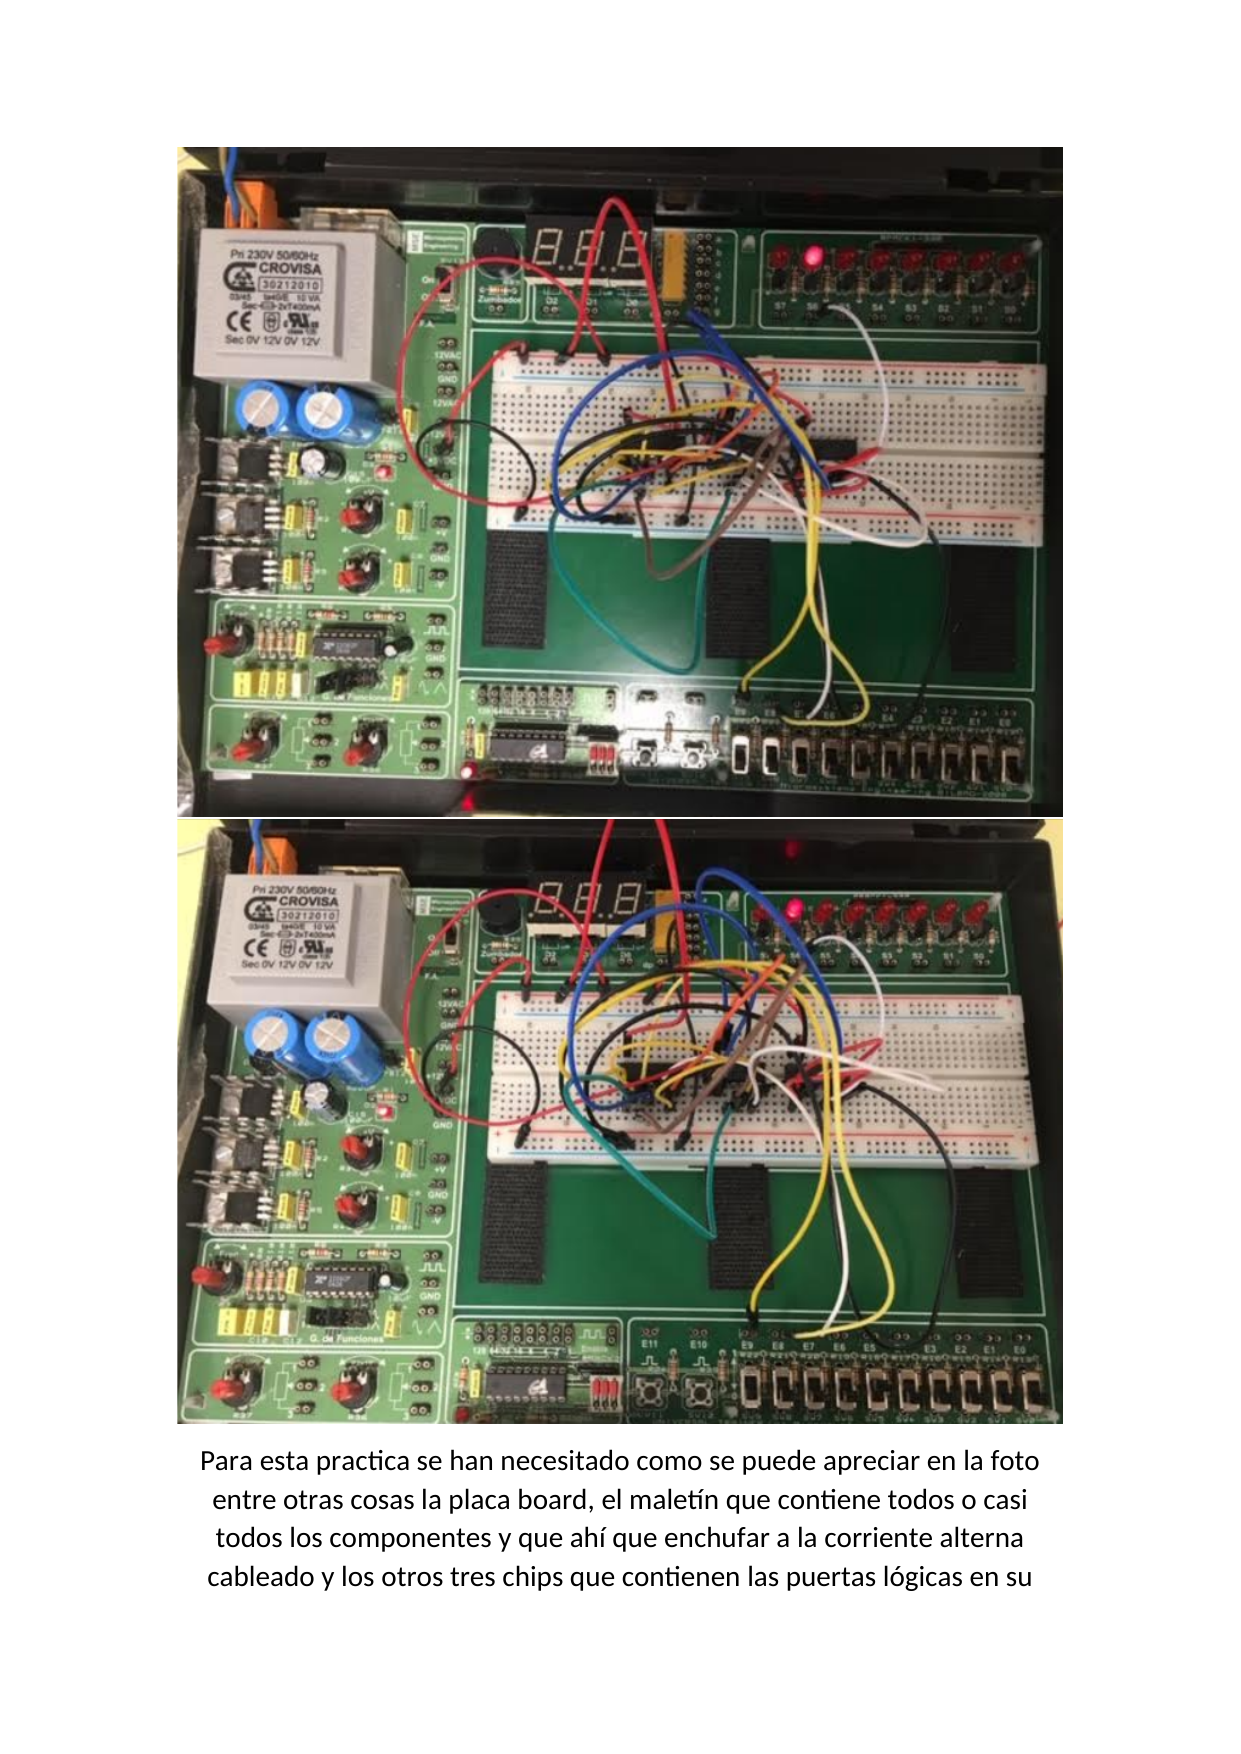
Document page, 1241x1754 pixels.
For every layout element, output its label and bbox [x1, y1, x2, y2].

picture [177, 819, 1063, 1424]
text [177, 1442, 1063, 1593]
picture [177, 147, 1063, 817]
